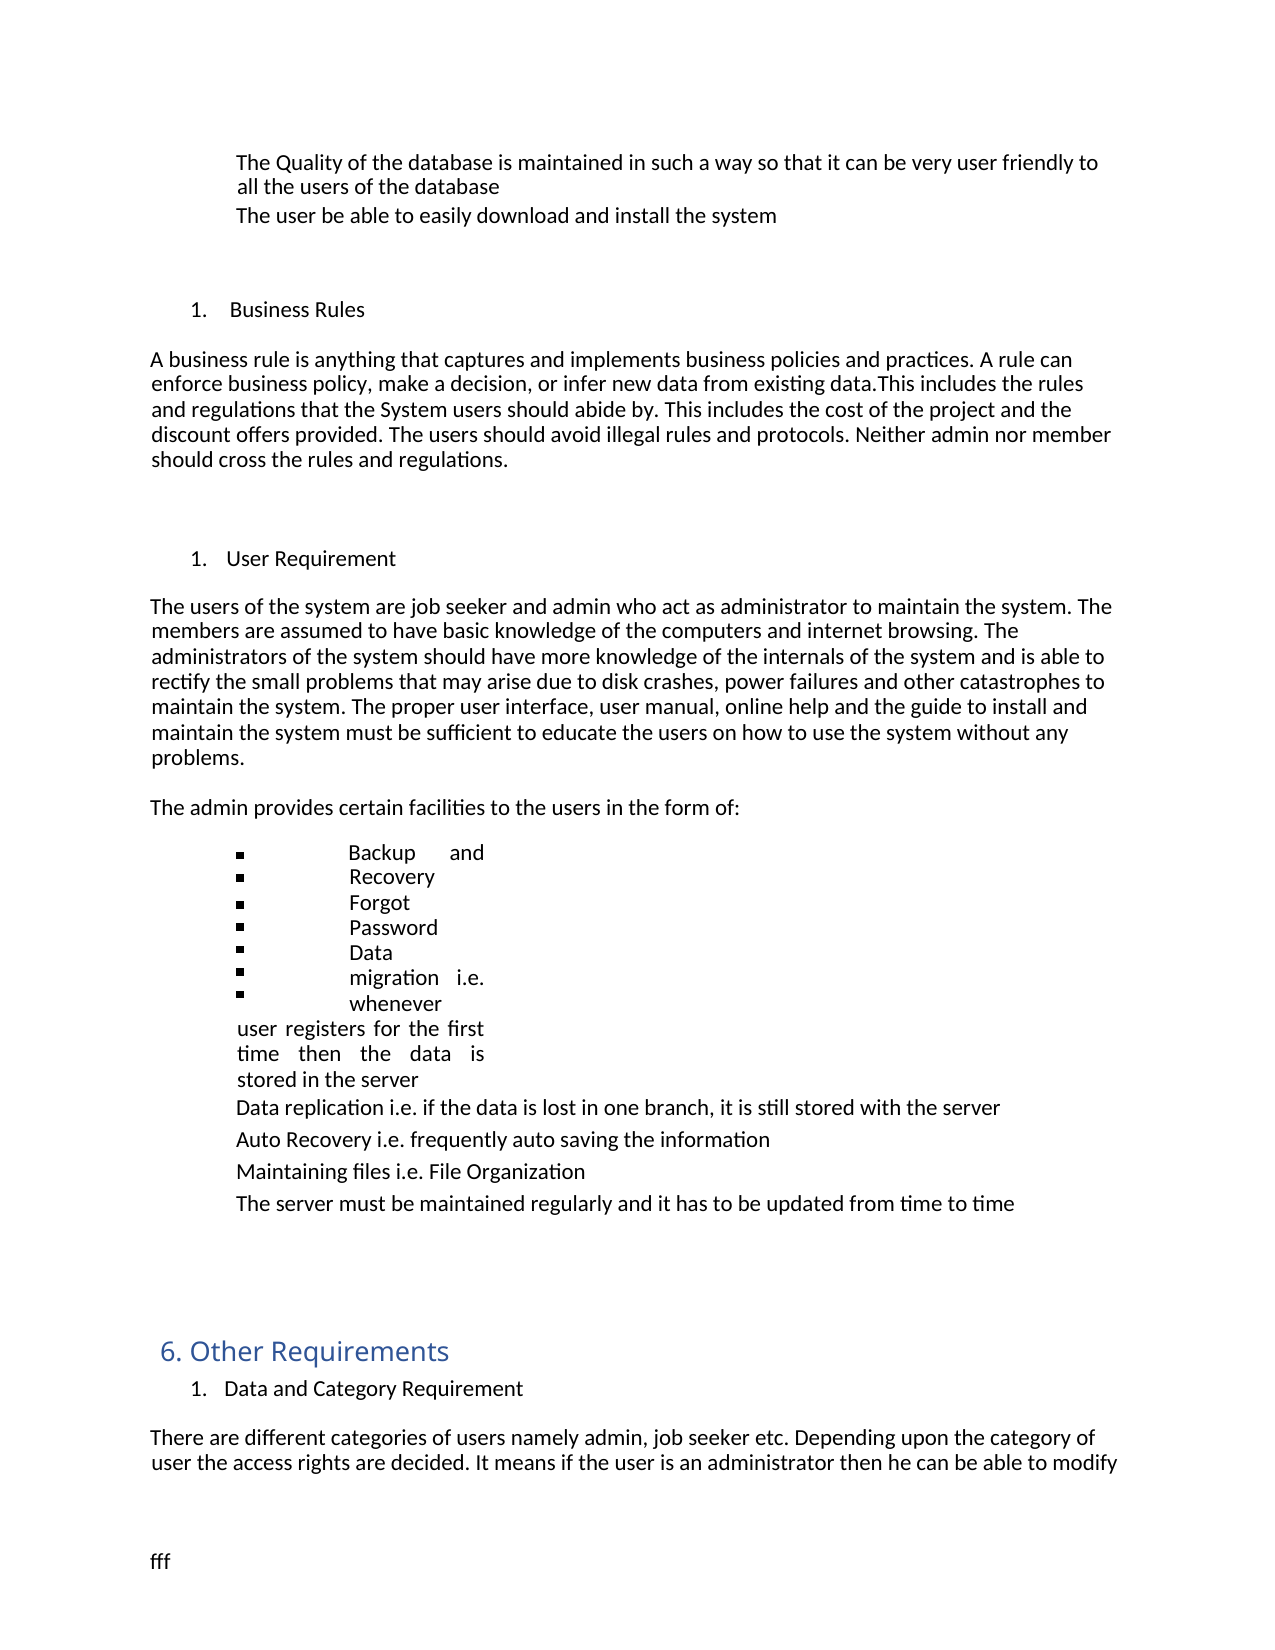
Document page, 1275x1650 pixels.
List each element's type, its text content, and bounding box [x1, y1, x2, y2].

subtitle 6. Other Requirements [160, 1332, 1125, 1369]
text Backup and Recovery Forgot Password Data migration i.e. whenever user registers for the first time then the data is stored in the server [236, 840, 484, 1093]
text The server must be maintained regularly and it has to be updated from time to time [236, 1189, 1125, 1217]
text A business rule is anything that captures and implements business policies and practices. A rule can enforce business policy, make a decision, or infer new data from existing data.This includes the rules and regulations that the System users should abide by. This includes the cost of the project and the discount offers provided. The users should avoid illegal rules and protocols. Neither admin nor member should cross the rules and regulations. [150, 347, 1125, 473]
text 1. Data and Category Requirement [150, 1374, 1125, 1402]
text The admin provides certain facilities to the users in the form of: [150, 793, 1125, 821]
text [150, 1426, 1125, 1476]
text The users of the system are job seeker and admin who act as administrator to maintain the system. The members are assumed to have basic knowledge of the computers and internet browsing. The administrators of the system should have more knowledge of the internals of the system and is able to rectify the small problems that may arise due to disk crashes, power failures and other catastrophes to maintain the system. The proper user interface, user manual, online help and the guide to install and maintain the system must be sufficient to educate the users on how to use the system without any problems. [150, 594, 1125, 771]
text 1. User Requirement [150, 544, 1125, 572]
text Data replication i.e. if the data is lost in one branch, it is still stored with the server [236, 1093, 1125, 1121]
text The user be able to easily download and install the system [236, 201, 1125, 229]
text Auto Recovery i.e. frequently auto saving the information [236, 1125, 1125, 1153]
text 1. Business Rules [150, 296, 1125, 324]
text The Quality of the database is maintained in such a way so that it can be very user friendly to all the users of the database [236, 150, 1125, 201]
text Maintaining files i.e. File Organization [236, 1157, 1125, 1185]
